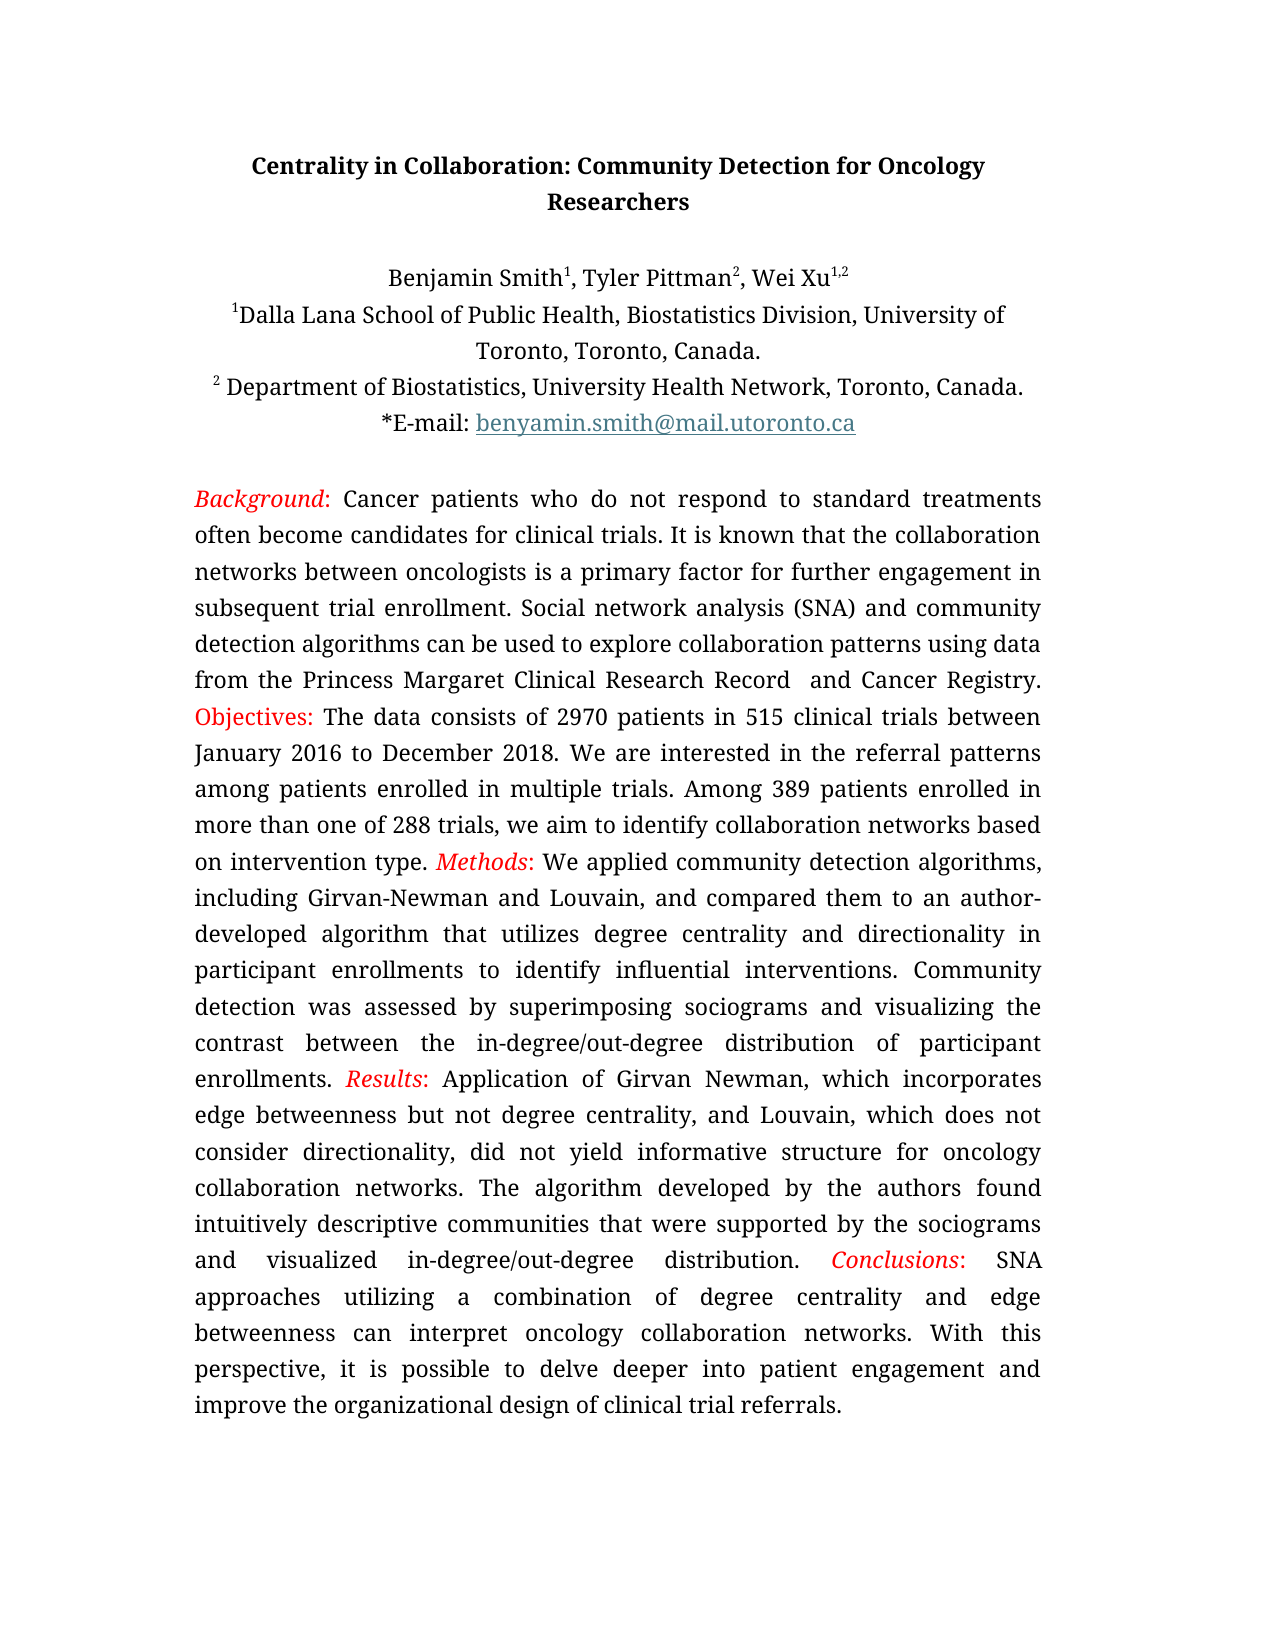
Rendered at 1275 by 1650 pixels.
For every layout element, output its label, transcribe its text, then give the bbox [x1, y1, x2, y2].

text 2 Department of Biostatistics, University Health Network, Toronto, Canada. [194, 371, 1042, 402]
text Centrality in Collaboration: Community Detection for Oncology Researchers [194, 150, 1042, 257]
text *E-mail: benyamin.smith@mail.utoronto.ca [194, 407, 1042, 439]
text Benjamin Smith1, Tyler Pittman2, Wei Xu1,2 [194, 262, 1042, 294]
text Background: Cancer patients who do not respond to standard treatments often become candidates for clinical trials. It is known that the collaboration networks between oncologists is a primary factor for further engagement in subsequent trial enrollment. Social network analysis (SNA) and community detection algorithms can be used to explore collaboration patterns using data from the Princess Margaret Clinical Research Record and Cancer Registry. Objectives: The data consists of 2970 patients in 515 clinical trials between January 2016 to December 2018. We are interested in the referral patterns among patients enrolled in multiple trials. Among 389 patients enrolled in more than one of 288 trials, we aim to identify collaboration networks based on intervention type. Methods: We applied community detection algorithms, including Girvan-Newman and Louvain, and compared them to an author-developed algorithm that utilizes degree centrality and directionality in participant enrollments to identify influential interventions. Community detection was assessed by superimposing sociograms and visualizing the contrast between the in-degree/out-degree distribution of participant enrollments. Results: Application of Girvan Newman, which incorporates edge betweenness but not degree centrality, and Louvain, which does not consider directionality, did not yield informative structure for oncology collaboration networks. The algorithm developed by the authors found intuitively descriptive communities that were supported by the sociograms and visualized in-degree/out-degree distribution. Conclusions: SNA approaches utilizing a combination of degree centrality and edge betweenness can interpret oncology collaboration networks. With this perspective, it is possible to delve deeper into patient engagement and improve the organizational design of clinical trial referrals. [194, 483, 1042, 1421]
text 1Dalla Lana School of Public Health, Biostatistics Division, University of Toronto, Toronto, Canada. [194, 299, 1042, 366]
